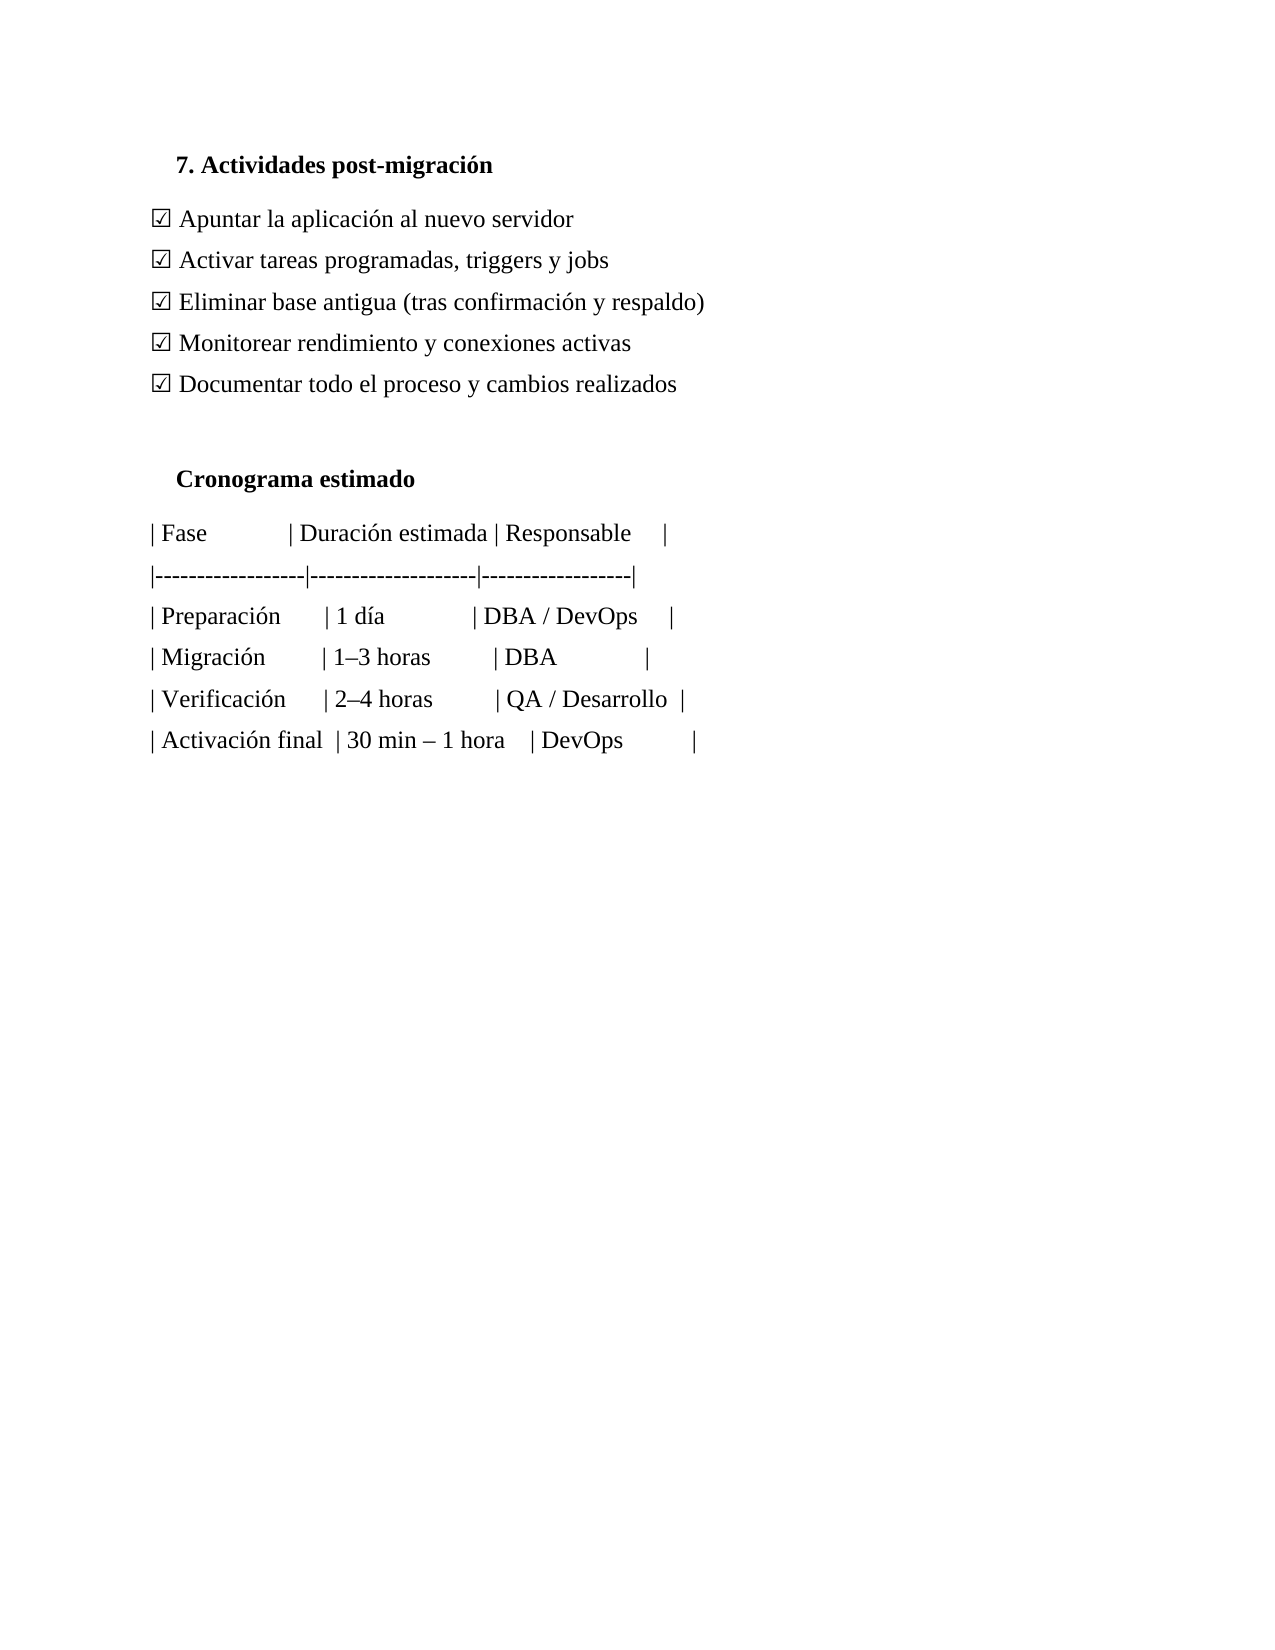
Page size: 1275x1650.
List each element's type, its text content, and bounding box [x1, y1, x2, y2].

text |------------------|--------------------|------------------| [150, 560, 1125, 588]
text | Migración | 1–3 horas | DBA | [150, 642, 1125, 671]
text 📌 Cronograma estimado [150, 464, 1125, 493]
text ☑ Eliminar base antigua (tras confirmación y respaldo) [150, 287, 1125, 315]
text ☑ Activar tareas programadas, triggers y jobs [150, 245, 1125, 274]
text | Preparación | 1 día | DBA / DevOps | [150, 601, 1125, 630]
text 🚀 7. Actividades post-migración [150, 150, 1125, 179]
text | Verificación | 2–4 horas | QA / Desarrollo | [150, 684, 1125, 712]
text ☑ Monitorear rendimiento y conexiones activas [150, 328, 1125, 357]
text | Activación final | 30 min – 1 hora | DevOps | [150, 725, 1125, 754]
text ☑ Apuntar la aplicación al nuevo servidor [150, 204, 1125, 233]
text ☑ Documentar todo el proceso y cambios realizados [150, 369, 1125, 398]
text | Fase | Duración estimada | Responsable | [150, 518, 1125, 547]
